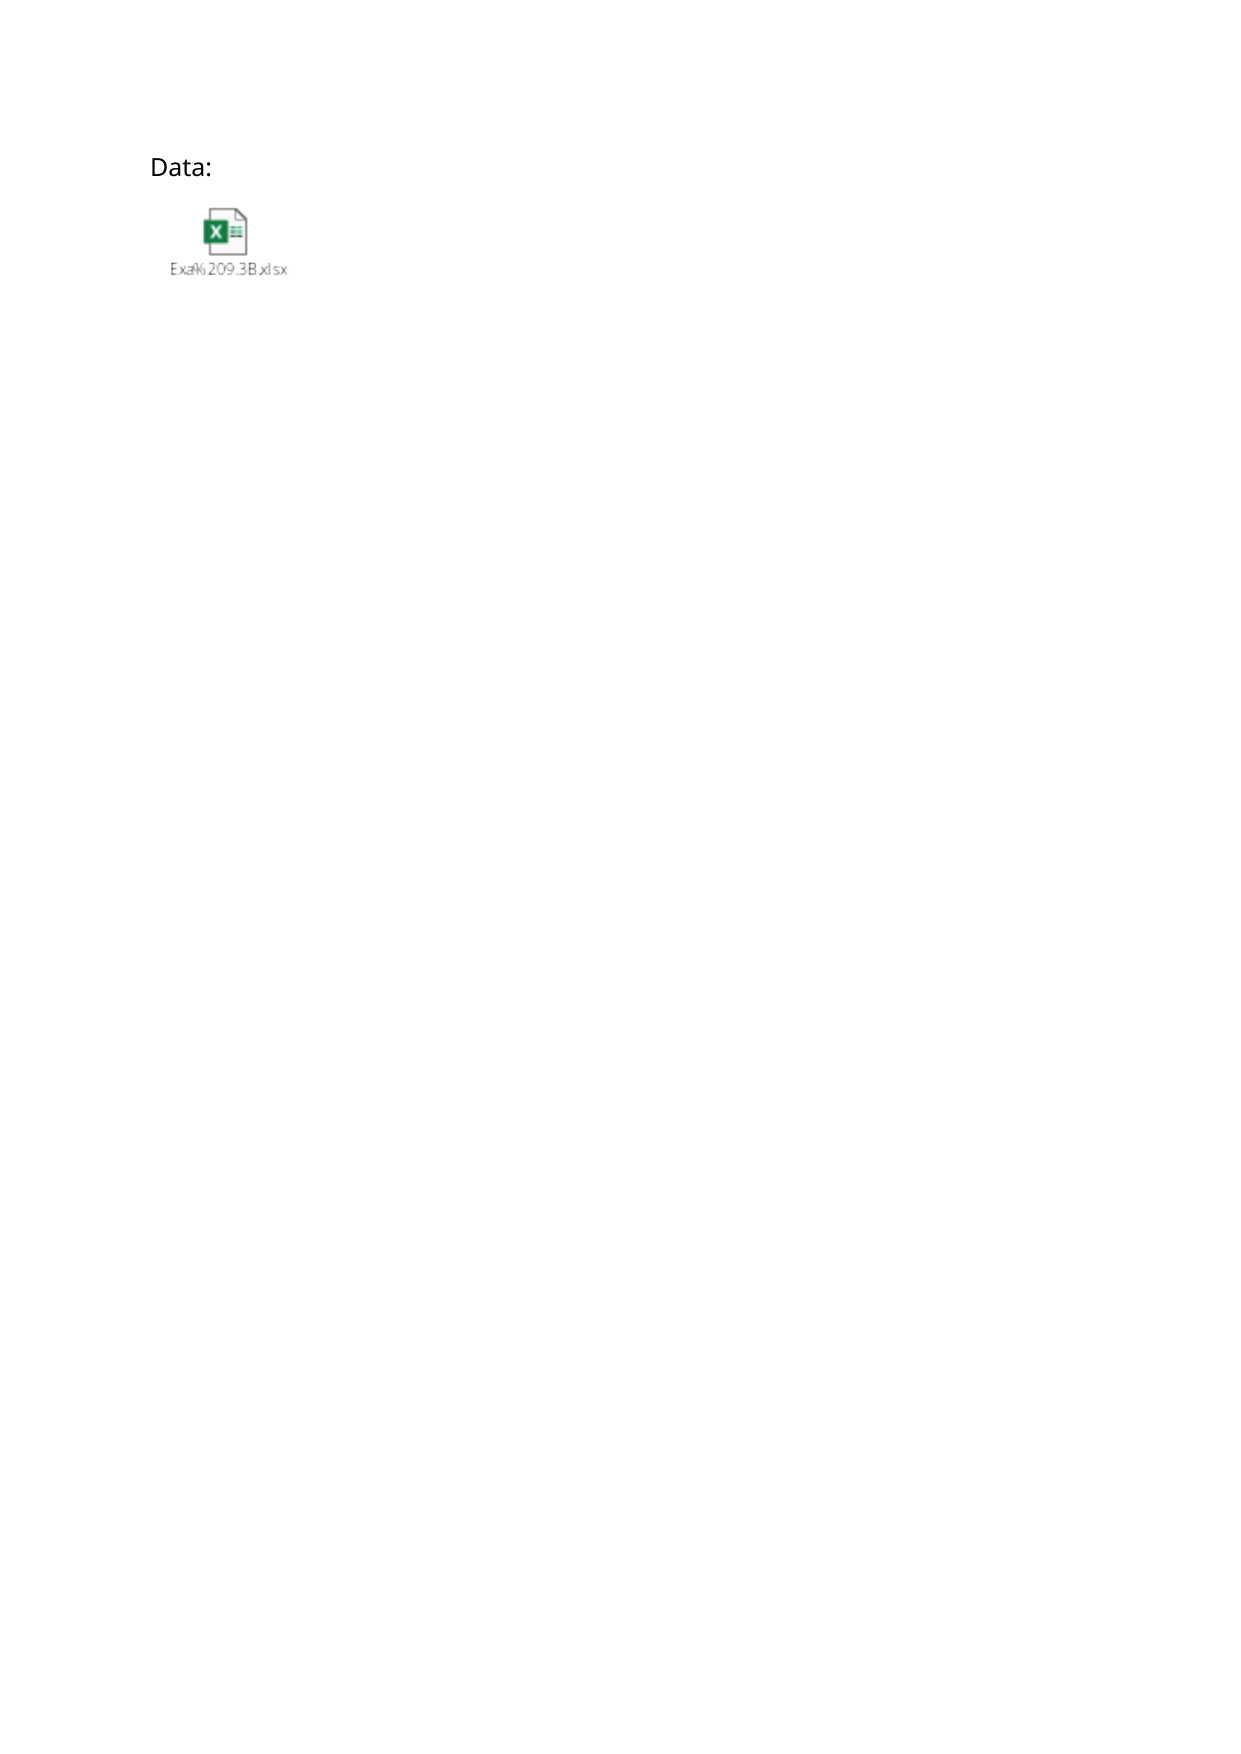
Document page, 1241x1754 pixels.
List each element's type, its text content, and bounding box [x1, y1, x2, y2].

text Data: [150, 150, 1090, 184]
